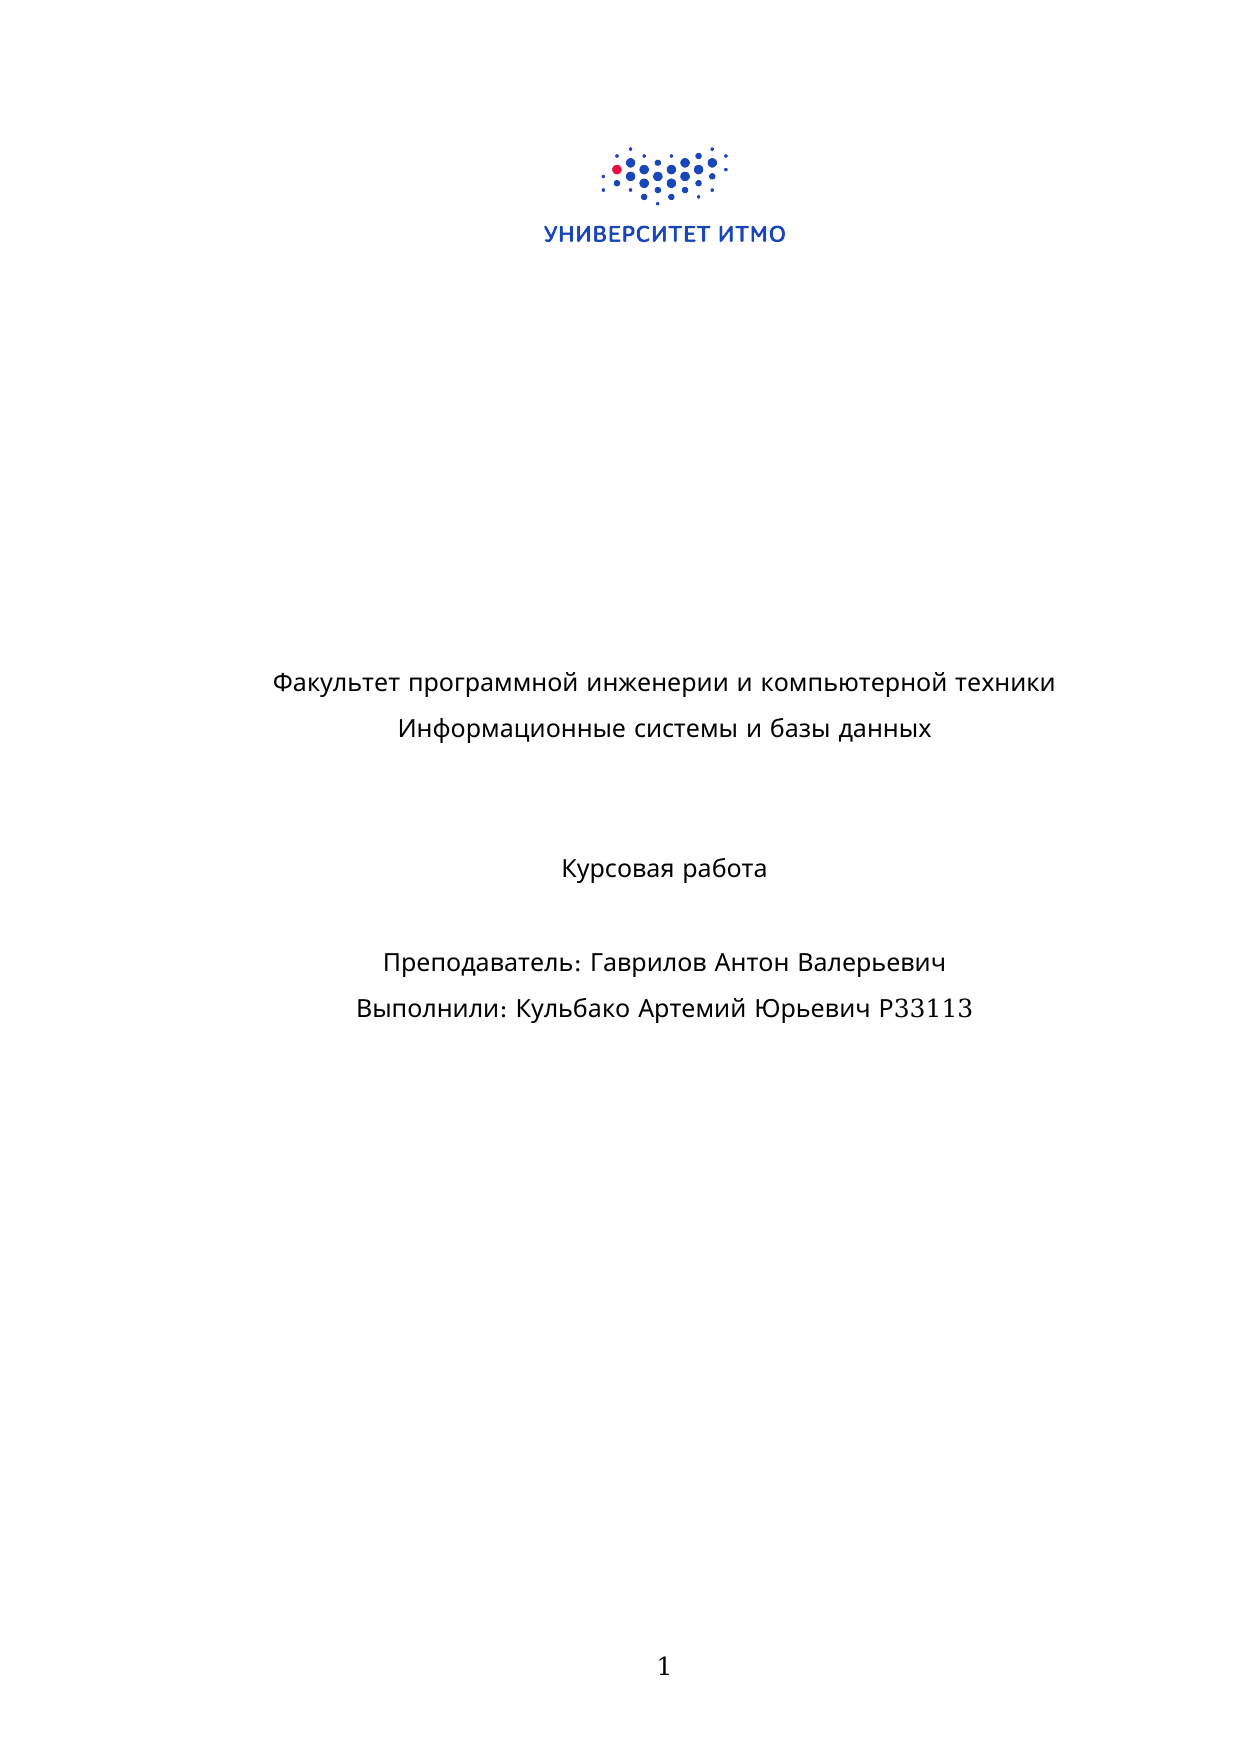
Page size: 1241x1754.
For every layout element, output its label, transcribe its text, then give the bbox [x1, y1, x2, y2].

text Факультет программной инженерии и компьютерной техники [177, 666, 1152, 696]
text Информационные системы и базы данных [177, 713, 1152, 743]
picture [515, 118, 814, 271]
text Преподаватель: Гаврилов Антон Валерьевич [177, 946, 1152, 976]
text Выполнили: Кульбако Артемий Юрьевич Р33113 [177, 993, 1152, 1023]
text Курсовая работа [177, 853, 1152, 883]
